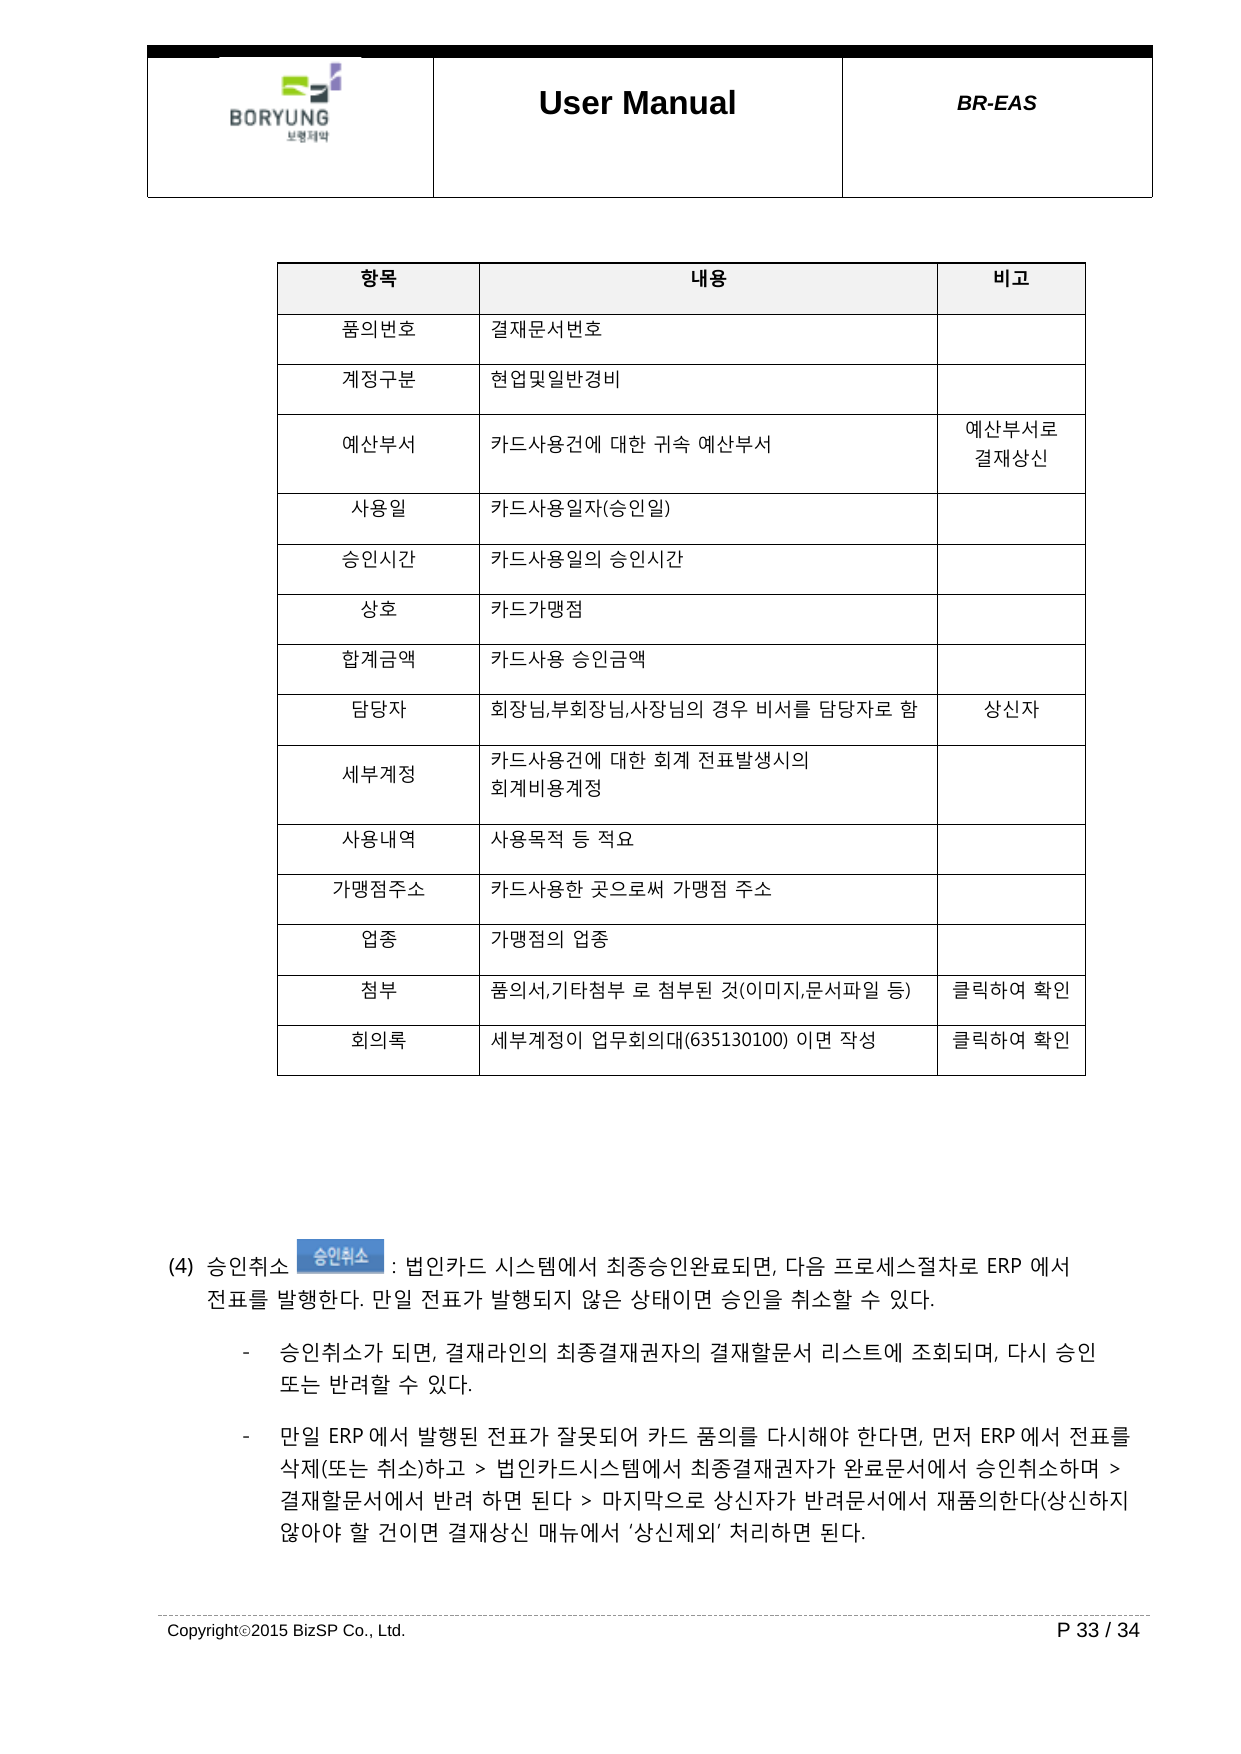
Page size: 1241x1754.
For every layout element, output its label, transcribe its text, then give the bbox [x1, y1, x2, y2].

table_cell [938, 825, 1085, 874]
table_cell 카드사용건에 대한 회계 전표발생시의 회계비용계정 [480, 746, 937, 823]
table_cell [938, 746, 1085, 823]
table_cell 담당자 [278, 695, 479, 745]
table_cell 승인시간 [278, 545, 479, 594]
table_cell 카드사용일의 승인시간 [480, 545, 937, 594]
table_cell 사용목적 등 적요 [480, 825, 937, 874]
table_cell 상신자 [938, 695, 1085, 745]
table_cell 예산부서 [278, 415, 479, 493]
table_cell 예산부서로 결재상신 [938, 415, 1085, 493]
table_cell [938, 875, 1085, 924]
table_cell 가맹점주소 [278, 875, 479, 924]
table_cell 결재문서번호 [480, 315, 937, 364]
table_cell 회의록 [278, 1026, 479, 1075]
table_cell 회장님,부회장님,사장님의 경우 비서를 담당자로 함 [480, 695, 937, 745]
table_cell 합계금액 [278, 645, 479, 694]
table_cell 사용내역 [278, 825, 479, 874]
table_cell 카드사용건에 대한 귀속 예산부서 [480, 415, 937, 493]
table_header 항목 [278, 264, 479, 314]
table_cell 현업및일반경비 [480, 365, 937, 414]
table_cell [938, 545, 1085, 594]
table_cell 업종 [278, 925, 479, 974]
table_cell 세부계정 [278, 746, 479, 823]
table_cell 첨부 [278, 976, 479, 1025]
table_cell 카드사용한 곳으로써 가맹점 주소 [480, 875, 937, 924]
picture [219, 57, 362, 148]
table_cell [938, 494, 1085, 543]
list 승인취소 : 법인카드 시스템에서 최종승인완료되면, 다음 프로세스절차로 ERP 에서 전표를 발행한다. 만일 전표가 발행되지 않은 상태이면 승인을 취소할 수 있다. [169, 1239, 1140, 1312]
table_cell 클릭하여 확인 [938, 976, 1085, 1025]
table_cell [938, 315, 1085, 364]
picture [296, 1239, 385, 1274]
table_cell 상호 [278, 595, 479, 644]
table_cell [938, 595, 1085, 644]
list 만일 ERP에서 발행된 전표가 잘못되어 카드 품의를 다시해야 한다면, 먼저 ERP에서 전표를 삭제(또는 취소)하고 > 법인카드시스템에서 최종결재권자가 완료문서에서 승인취소하며 > 결재할문서에서 반려 하면 된다 > 마지막으로 상신자가 반려문서에서 재품의한다(상신하지 않아야 할 건이면 결재상신 매뉴에서 ‘상신제외’ 처리하면 된다. [242, 1421, 1140, 1544]
table_cell 품의서,기타첨부 로 첨부된 것(이미지,문서파일 등) [480, 976, 937, 1025]
table_cell 가맹점의 업종 [480, 925, 937, 974]
table_cell 세부계정이 업무회의대(635130100) 이면 작성 [480, 1026, 937, 1075]
table_cell 카드사용일자(승인일) [480, 494, 937, 543]
table_cell 카드가맹점 [480, 595, 937, 644]
table_cell 계정구분 [278, 365, 479, 414]
table_cell [938, 925, 1085, 974]
table_cell [938, 365, 1085, 414]
table_cell [938, 645, 1085, 694]
list 승인취소가 되면, 결재라인의 최종결재권자의 결재할문서 리스트에 조회되며, 다시 승인 또는 반려할 수 있다. [242, 1337, 1140, 1396]
table_cell 클릭하여 확인 [938, 1026, 1085, 1075]
table_cell 품의번호 [278, 315, 479, 364]
table_header 비고 [938, 264, 1085, 314]
table_cell 카드사용 승인금액 [480, 645, 937, 694]
table_cell 사용일 [278, 494, 479, 543]
table_header 내용 [480, 264, 937, 314]
